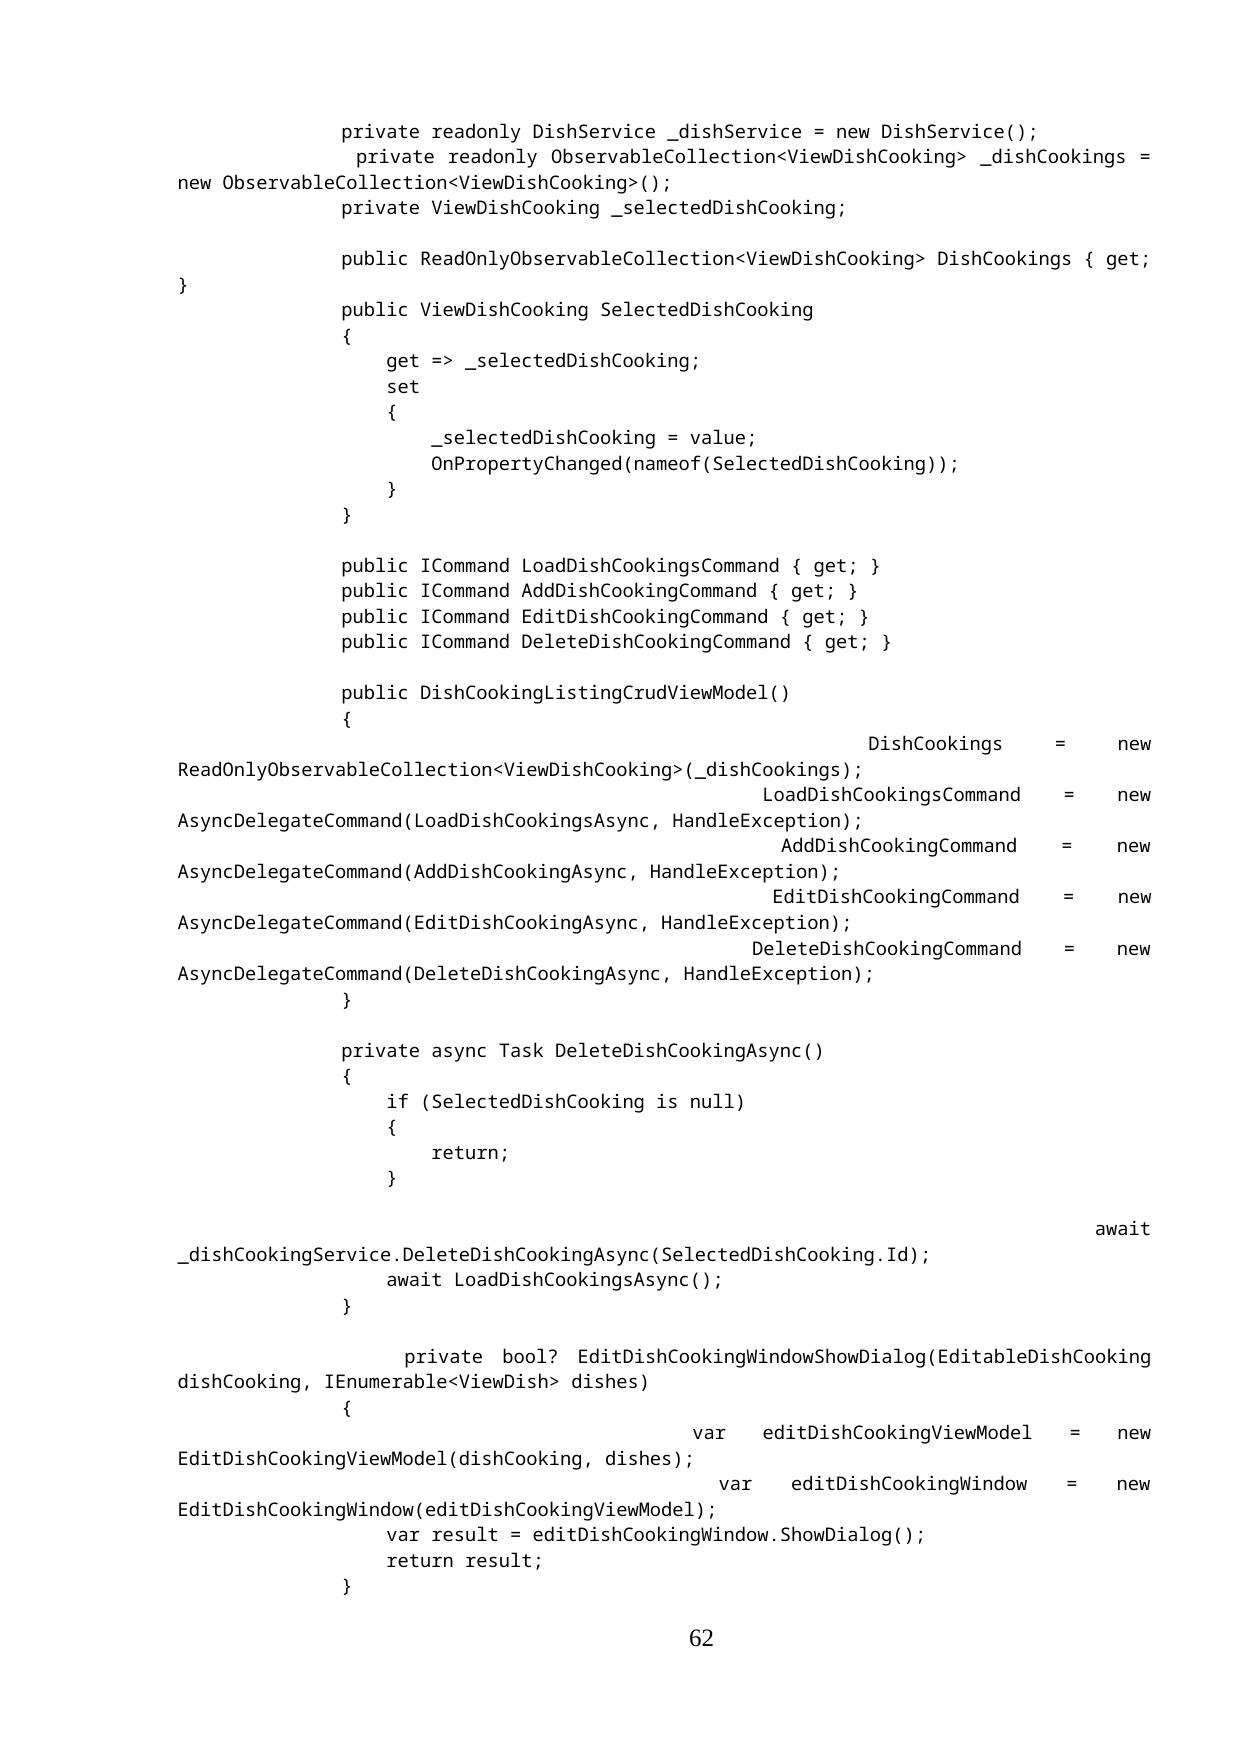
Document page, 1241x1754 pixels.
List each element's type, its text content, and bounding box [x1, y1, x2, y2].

text var editDishCookingViewModel = new EditDishCookingViewModel(dishCooking, dishes); [177, 1420, 1152, 1471]
text public ReadOnlyObservableCollection<ViewDishCooking> DishCookings { get; } [177, 246, 1152, 297]
text public ICommand AddDishCookingCommand { get; } [177, 577, 1152, 603]
text return; [177, 1139, 1152, 1164]
text { [177, 1113, 1152, 1139]
text var result = editDishCookingWindow.ShowDialog(); [177, 1522, 1152, 1547]
text await _dishCookingService.DeleteDishCookingAsync(SelectedDishCooking.Id); [177, 1216, 1152, 1267]
text public ICommand EditDishCookingCommand { get; } [177, 603, 1152, 628]
text } [177, 475, 1152, 501]
text set [177, 373, 1152, 399]
text public ViewDishCooking SelectedDishCooking [177, 297, 1152, 322]
text return result; [177, 1547, 1152, 1573]
text await LoadDishCookingsAsync(); [177, 1267, 1152, 1292]
text if (SelectedDishCooking is null) [177, 1088, 1152, 1113]
text private bool? EditDishCookingWindowShowDialog(EditableDishCooking dishCooking, IEnumerable<ViewDish> dishes) [177, 1343, 1152, 1394]
text private ViewDishCooking _selectedDishCooking; [177, 195, 1152, 220]
text } [177, 501, 1152, 526]
text private readonly DishService _dishService = new DishService(); [177, 118, 1152, 144]
text OnPropertyChanged(nameof(SelectedDishCooking)); [177, 450, 1152, 475]
text { [177, 322, 1152, 348]
text var editDishCookingWindow = new EditDishCookingWindow(editDishCookingViewModel); [177, 1471, 1152, 1522]
text AddDishCookingCommand = new AsyncDelegateCommand(AddDishCookingAsync, HandleException); [177, 833, 1152, 884]
text _selectedDishCooking = value; [177, 424, 1152, 450]
text DishCookings = new ReadOnlyObservableCollection<ViewDishCooking>(_dishCookings); [177, 731, 1152, 782]
text { [177, 1062, 1152, 1088]
text public ICommand DeleteDishCookingCommand { get; } [177, 628, 1152, 654]
text public ICommand LoadDishCookingsCommand { get; } [177, 552, 1152, 577]
text LoadDishCookingsCommand = new AsyncDelegateCommand(LoadDishCookingsAsync, HandleException); [177, 782, 1152, 833]
text } [177, 1164, 1152, 1190]
text public DishCookingListingCrudViewModel() [177, 679, 1152, 705]
text private async Task DeleteDishCookingAsync() [177, 1037, 1152, 1062]
text EditDishCookingCommand = new AsyncDelegateCommand(EditDishCookingAsync, HandleException); [177, 884, 1152, 935]
text } [177, 1573, 1152, 1598]
text { [177, 399, 1152, 424]
text } [177, 986, 1152, 1011]
text { [177, 705, 1152, 731]
text } [177, 1292, 1152, 1318]
text { [177, 1394, 1152, 1420]
text private readonly ObservableCollection<ViewDishCooking> _dishCookings = new ObservableCollection<ViewDishCooking>(); [177, 144, 1152, 195]
text DeleteDishCookingCommand = new AsyncDelegateCommand(DeleteDishCookingAsync, HandleException); [177, 935, 1152, 986]
text get => _selectedDishCooking; [177, 348, 1152, 373]
